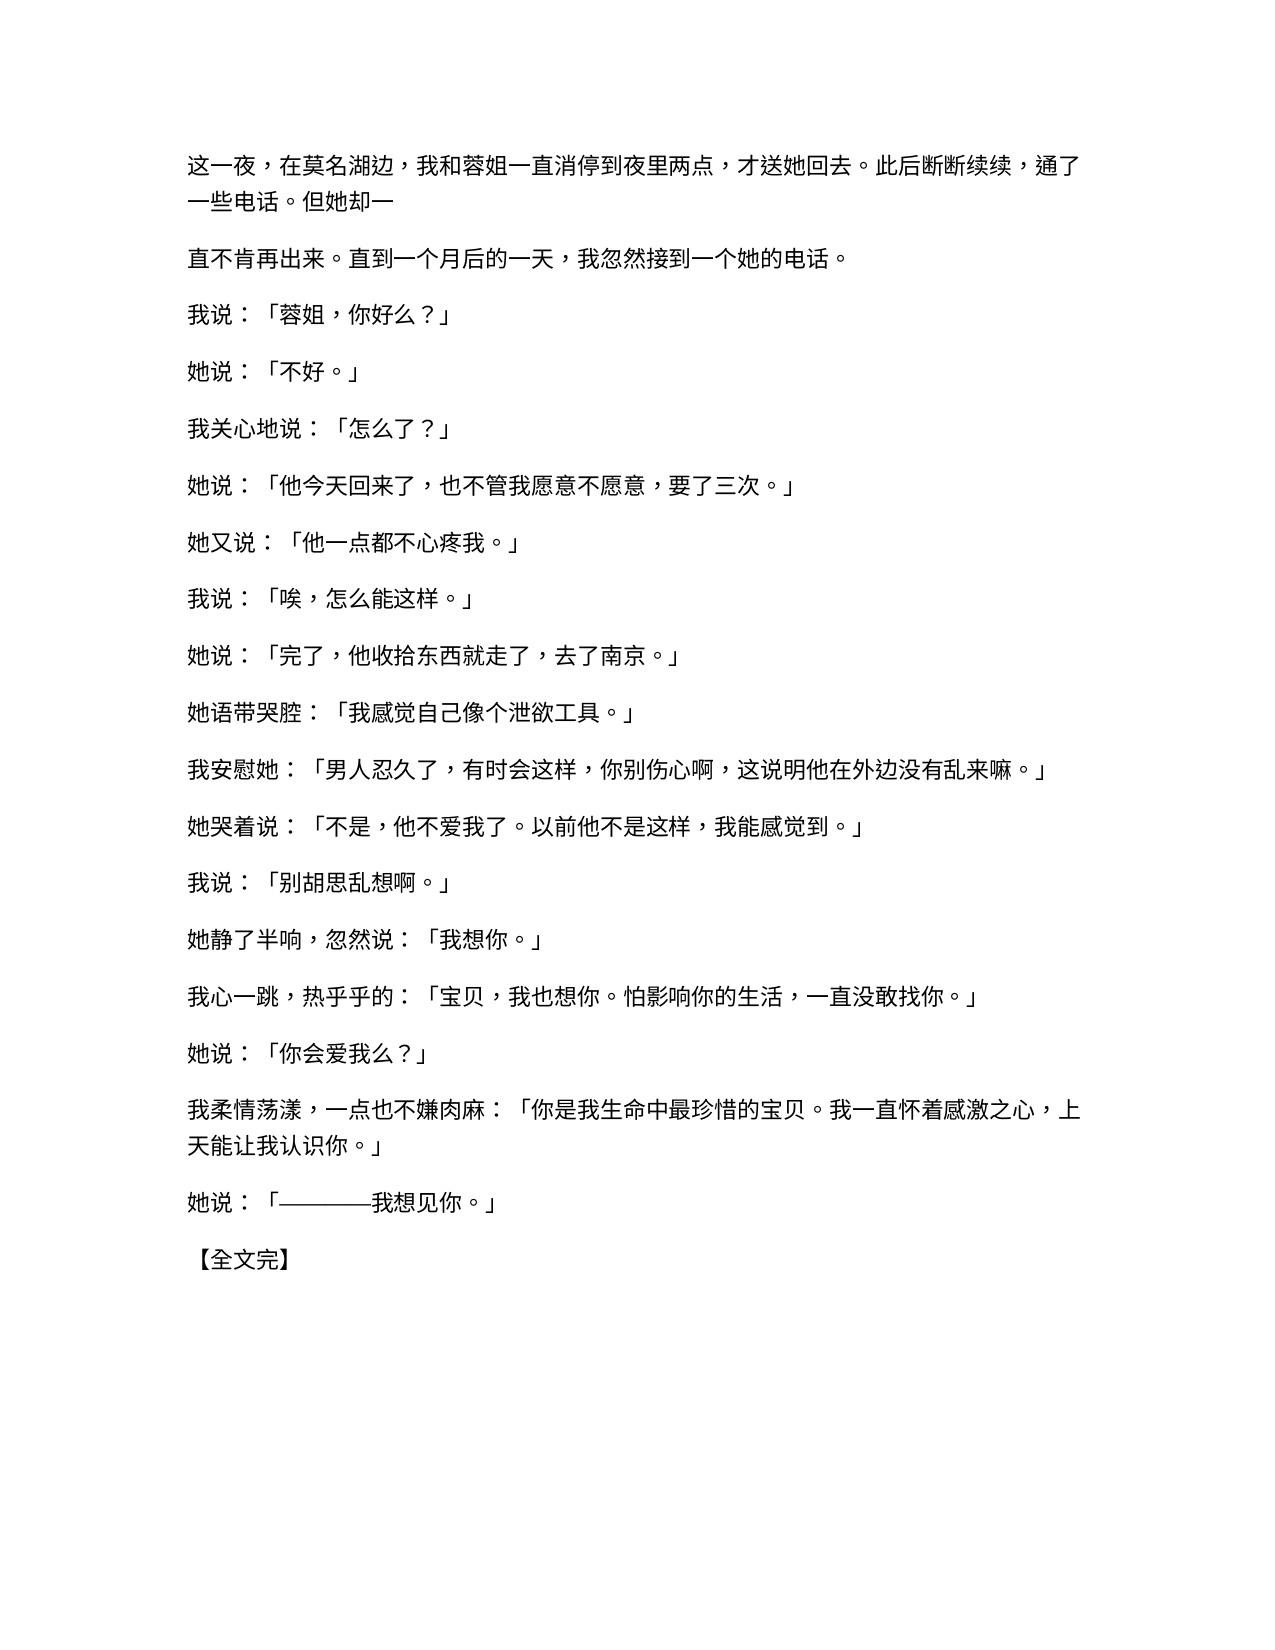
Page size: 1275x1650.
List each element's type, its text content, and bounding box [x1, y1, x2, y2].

text 她说：「不好。」 [187, 356, 1087, 387]
text 她说：「你会爱我么？」 [187, 1037, 1087, 1069]
text 我说：「别胡思乱想啊。」 [187, 867, 1087, 898]
text 这一夜，在莫名湖边，我和蓉姐一直消停到夜里两点，才送她回去。此后断断续续，通了一些电话。但她却一 [187, 150, 1087, 217]
text 我关心地说：「怎么了？」 [187, 413, 1087, 444]
text 她说：「――――我想见你。」 [187, 1187, 1087, 1218]
text 直不肯再出来。直到一个月后的一天，我忽然接到一个她的电话。 [187, 243, 1087, 274]
text 我安慰她：「男人忍久了，有时会这样，你别伤心啊，这说明他在外边没有乱来嘛。」 [187, 754, 1087, 785]
text 她说：「完了，他收拾东西就走了，去了南京。」 [187, 640, 1087, 671]
text 【全文完】 [187, 1244, 1087, 1275]
text 我说：「蓉姐，你好么？」 [187, 299, 1087, 331]
text 她又说：「他一点都不心疼我。」 [187, 527, 1087, 558]
text 她说：「他今天回来了，也不管我愿意不愿意，要了三次。」 [187, 470, 1087, 501]
text 我说：「唉，怎么能这样。」 [187, 583, 1087, 614]
text 我柔情荡漾，一点也不嫌肉麻：「你是我生命中最珍惜的宝贝。我一直怀着感激之心，上天能让我认识你。」 [187, 1094, 1087, 1161]
text 她静了半响，忽然说：「我想你。」 [187, 924, 1087, 955]
text 我心一跳，热乎乎的：「宝贝，我也想你。怕影响你的生活，一直没敢找你。」 [187, 981, 1087, 1012]
text 她语带哭腔：「我感觉自己像个泄欲工具。」 [187, 697, 1087, 728]
text 她哭着说：「不是，他不爱我了。以前他不是这样，我能感觉到。」 [187, 810, 1087, 842]
